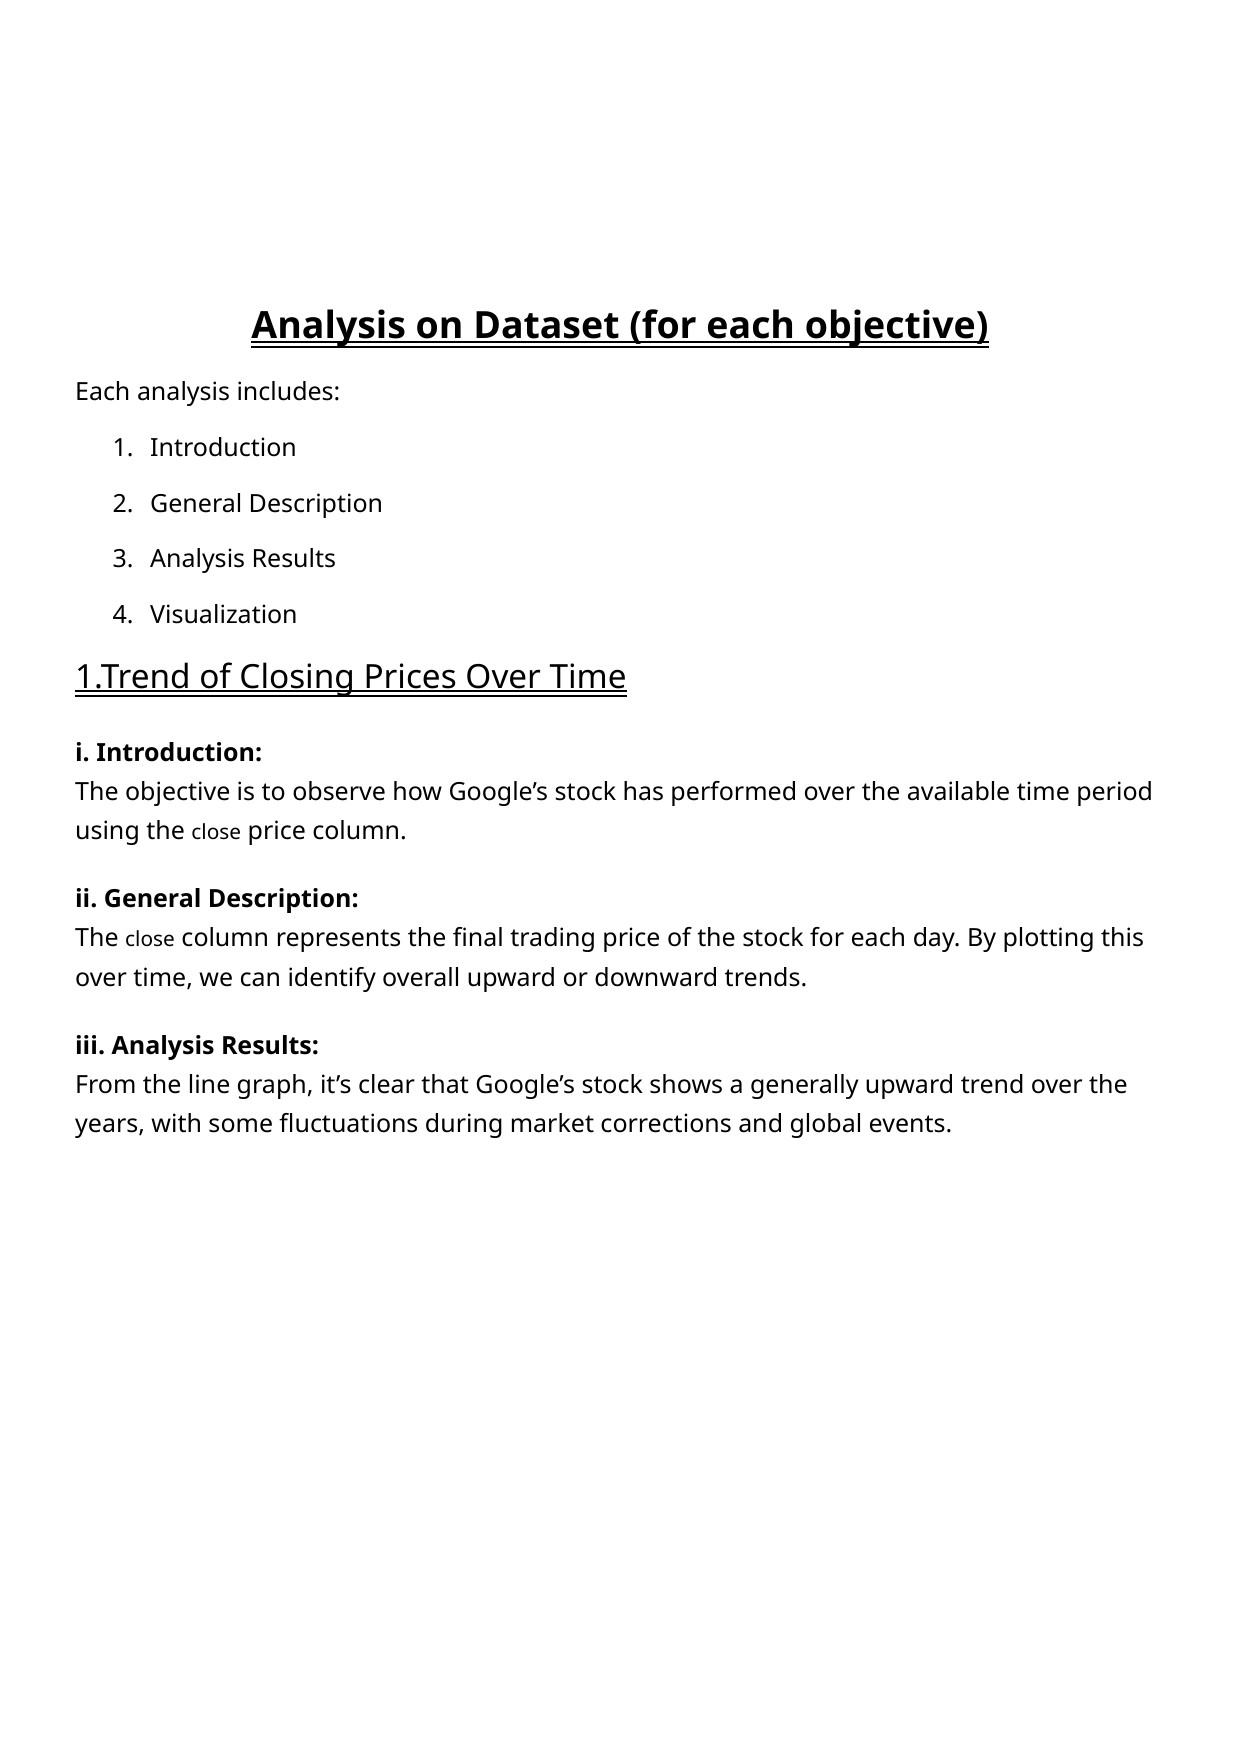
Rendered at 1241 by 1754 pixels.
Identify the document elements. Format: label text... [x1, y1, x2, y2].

list Analysis Results [112, 541, 1165, 575]
text iii. Analysis Results: From the line graph, it’s clear that Google’s stock shows a generally upward trend over the years, with some fluctuations during market corrections and global events. [75, 1027, 1165, 1140]
text Analysis on Dataset (for each objective) [75, 298, 1165, 349]
text 1.Trend of Closing Prices Over Time [75, 653, 1165, 698]
list Visualization [112, 597, 1165, 631]
list Introduction [112, 429, 1165, 463]
text i. Introduction: The objective is to observe how Google’s stock has performed over the available time period using the close price column. [75, 734, 1165, 847]
list General Description [112, 485, 1165, 519]
text ii. General Description: The close column represents the final trading price of the stock for each day. By plotting this over time, we can identify overall upward or downward trends. [75, 881, 1165, 993]
text Each analysis includes: [75, 374, 1165, 408]
